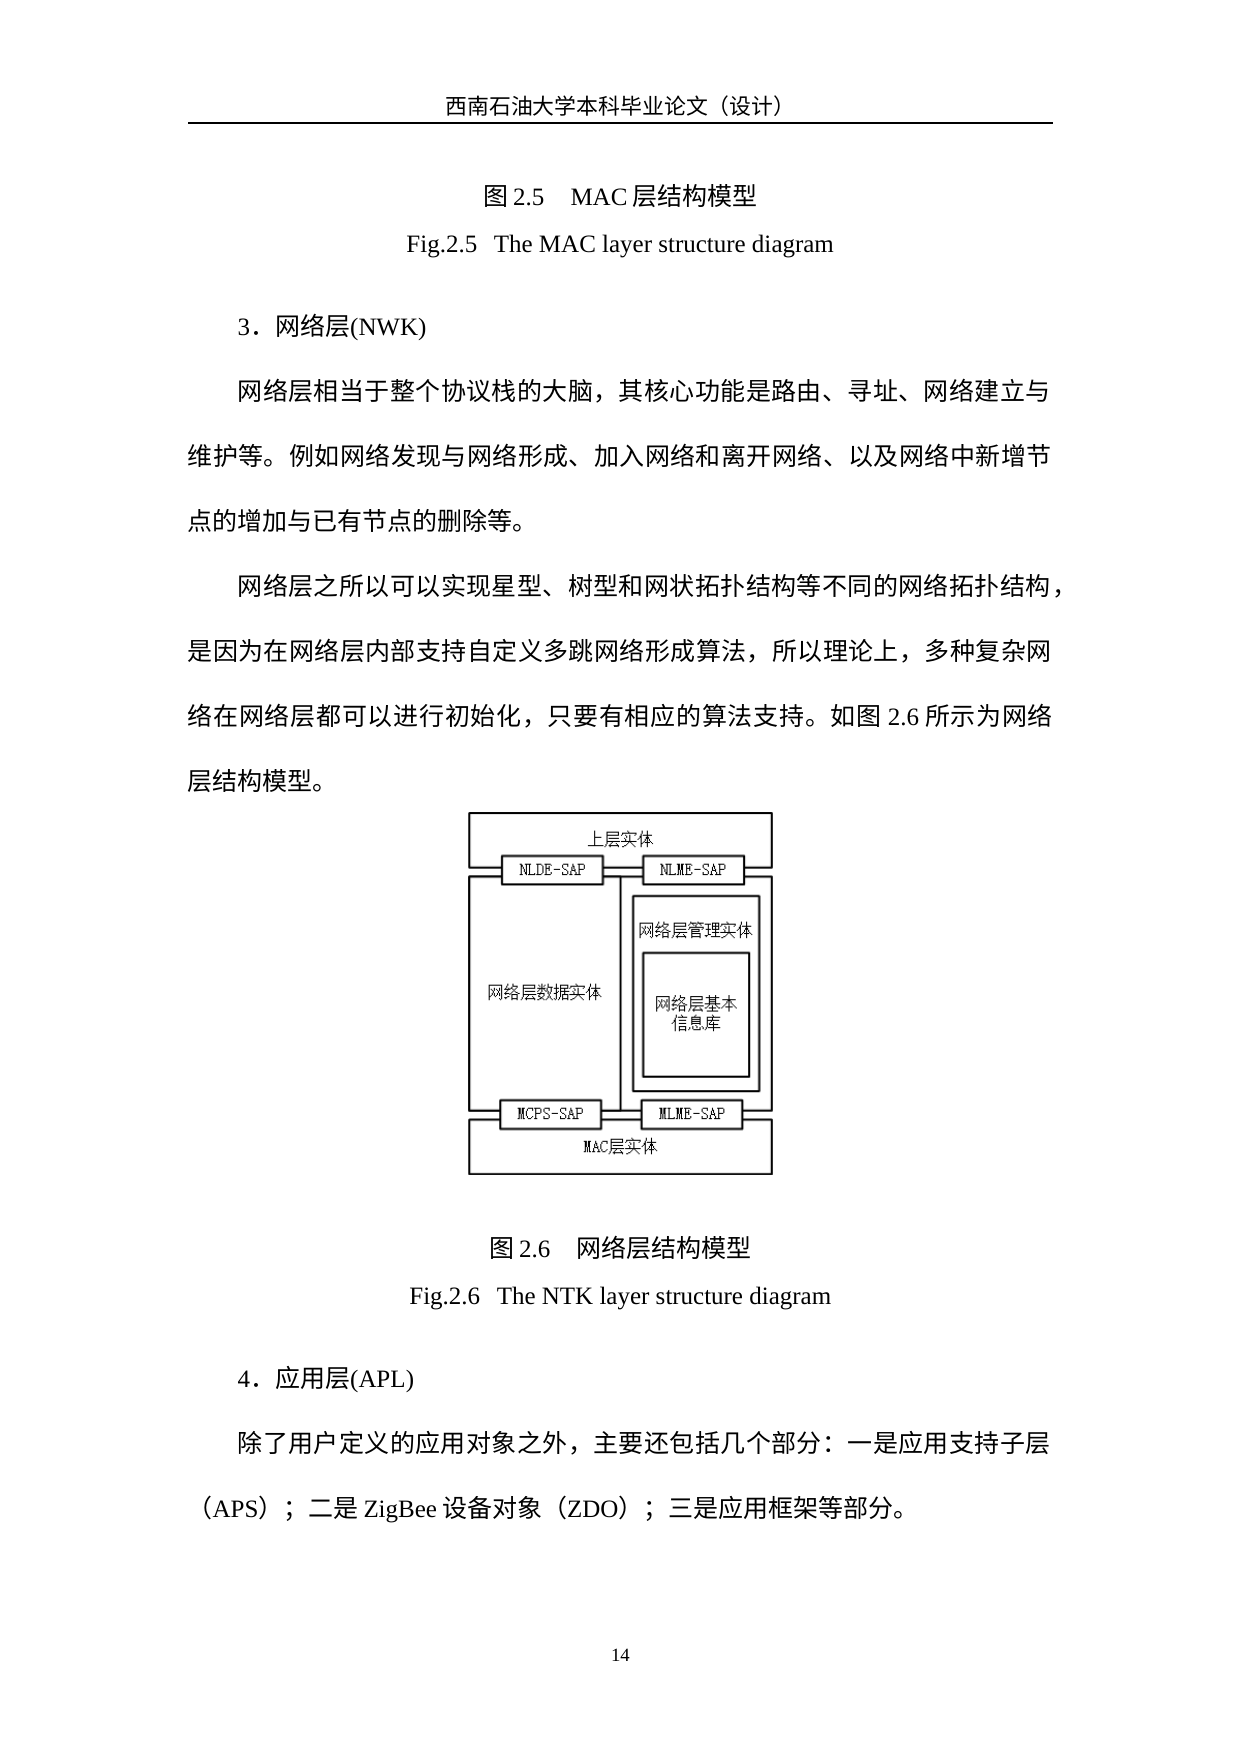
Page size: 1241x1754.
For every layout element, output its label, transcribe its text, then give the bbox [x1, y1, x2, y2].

text 除了用户定义的应用对象之外，主要还包括几个部分：一是应用支持子层（APS）；二是ZigBee设备对象（ZDO）；三是应用框架等部分。 [187, 1409, 1053, 1539]
text 图2.5 MAC层结构模型 [187, 162, 1053, 227]
text 图2.6 网络层结构模型 [187, 1214, 1053, 1279]
text 网络层之所以可以实现星型、树型和网状拓扑结构等不同的网络拓扑结构，是因为在网络层内部支持自定义多跳网络形成算法，所以理论上，多种复杂网络在网络层都可以进行初始化，只要有相应的算法支持。如图2.6所示为网络层结构模型。 [187, 552, 1053, 812]
text Fig.2.6 The NTK layer structure diagram [187, 1279, 1053, 1312]
text 4．应用层(APL) [187, 1344, 1053, 1409]
text Fig.2.5 The MAC layer structure diagram [187, 227, 1053, 259]
text 网络层相当于整个协议栈的大脑，其核心功能是路由、寻址、网络建立与维护等。例如网络发现与网络形成、加入网络和离开网络、以及网络中新增节点的增加与已有节点的删除等。 [187, 357, 1053, 552]
picture [467, 812, 774, 1176]
text 3．网络层(NWK) [187, 292, 1053, 357]
